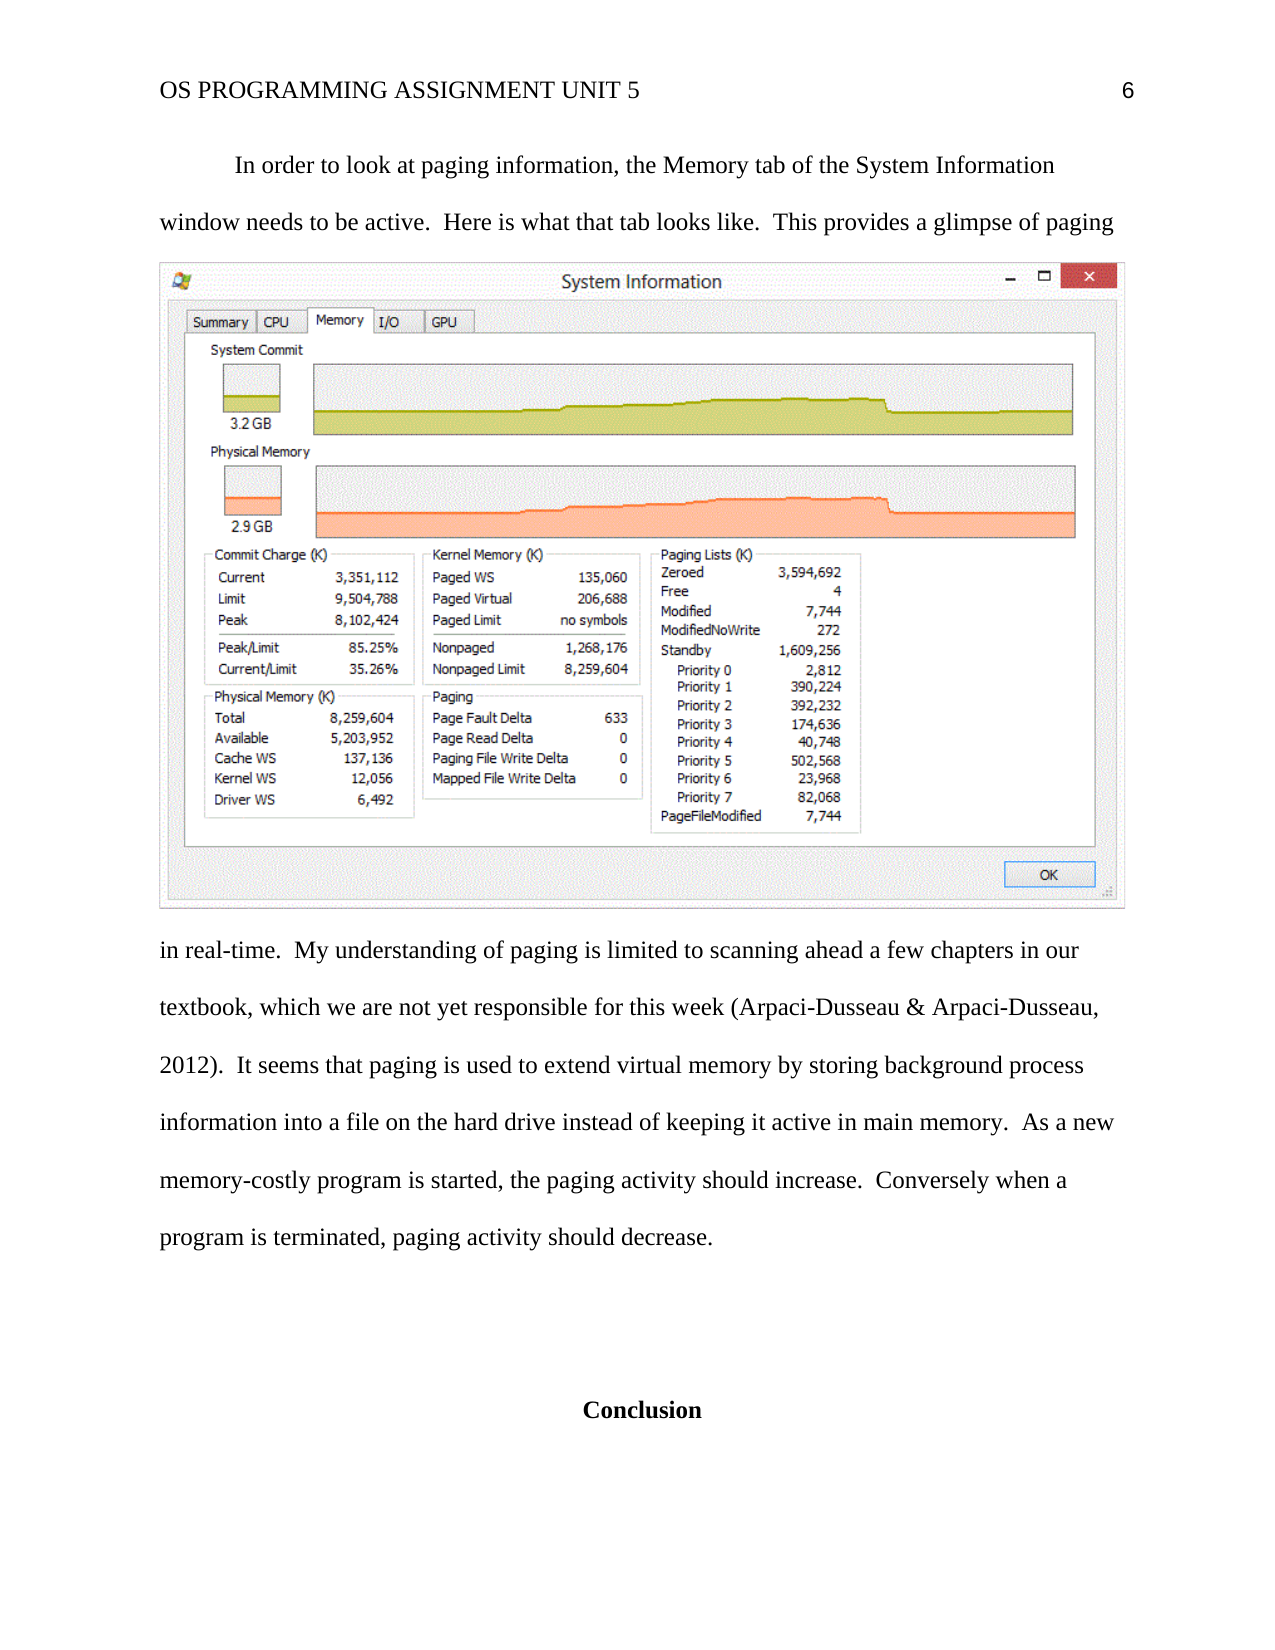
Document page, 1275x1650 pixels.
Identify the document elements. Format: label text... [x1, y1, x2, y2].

text In order to look at paging information, the Memory tab of the System Information window needs to be active. Here is what that tab looks like. This provides a glimpse of paging [159, 150, 1125, 262]
text in real-time. My understanding of paging is limited to scanning ahead a few chapters in our textbook, which we are not yet responsible for this week (Arpaci-Dusseau & Arpaci-Dusseau, 2012). It seems that paging is used to extend virtual memory by storing background process information into a file on the hard drive instead of keeping it active in main memory. As a new memory-costly program is started, the paging activity should increase. Conversely when a program is terminated, paging activity should decrease. [159, 935, 1125, 1251]
picture [159, 262, 1125, 909]
text Conclusion [159, 1395, 1125, 1423]
